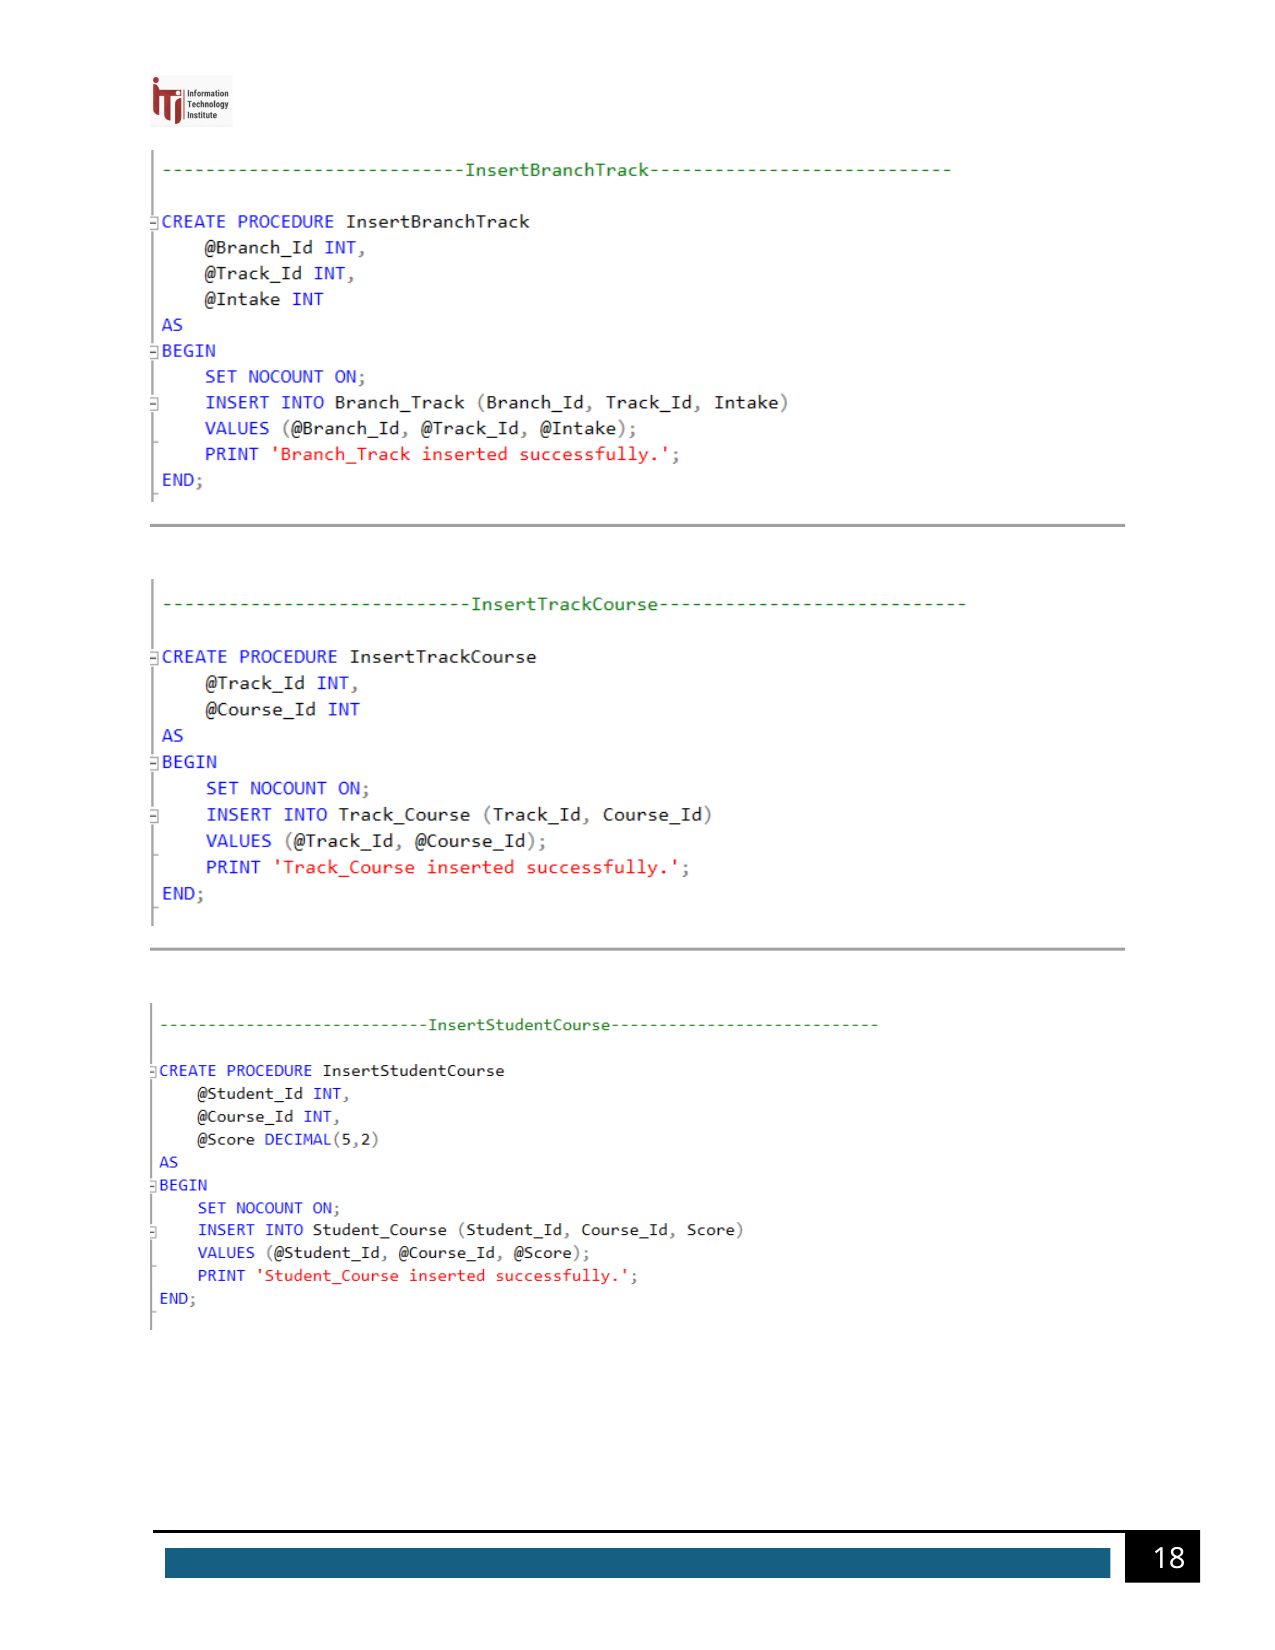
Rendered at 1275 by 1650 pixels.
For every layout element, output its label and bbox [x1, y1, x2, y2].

picture [150, 1003, 1125, 1330]
picture [150, 579, 1103, 926]
picture [150, 75, 233, 127]
picture [150, 150, 1125, 502]
